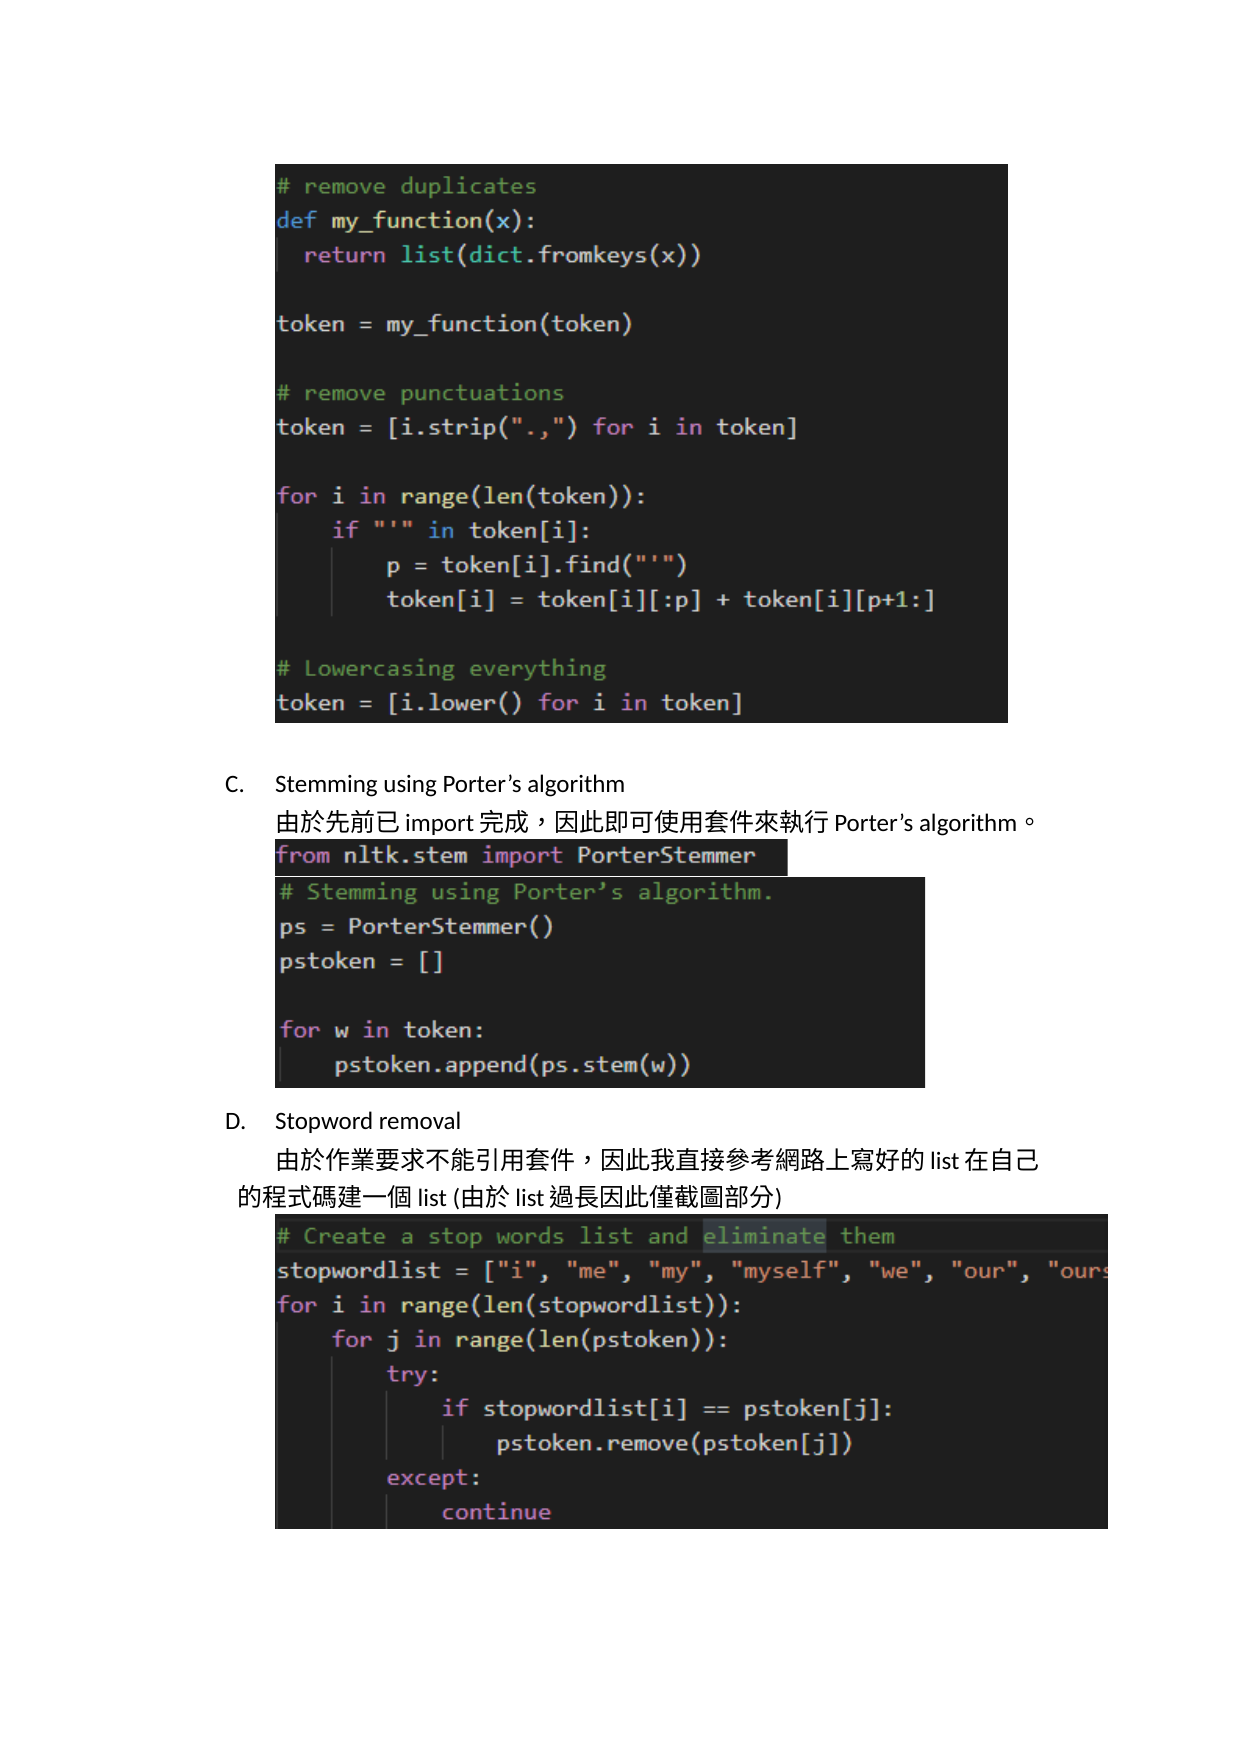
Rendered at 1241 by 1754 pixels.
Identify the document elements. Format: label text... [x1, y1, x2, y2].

picture [275, 839, 788, 876]
picture [275, 877, 926, 1088]
picture [275, 1214, 1108, 1529]
text 由於先前已import完成，因此即可使用套件來執行Porter’s algorithm。 [237, 802, 1053, 839]
text 由於作業要求不能引用套件，因此我直接參考網路上寫好的list在自己的程式碼建一個list (由於list過長因此僅截圖部分) [237, 1139, 1053, 1214]
list Stemming using Porter’s algorithm [225, 764, 1053, 802]
picture [275, 164, 1008, 723]
list Stopword removal [225, 1102, 1053, 1139]
